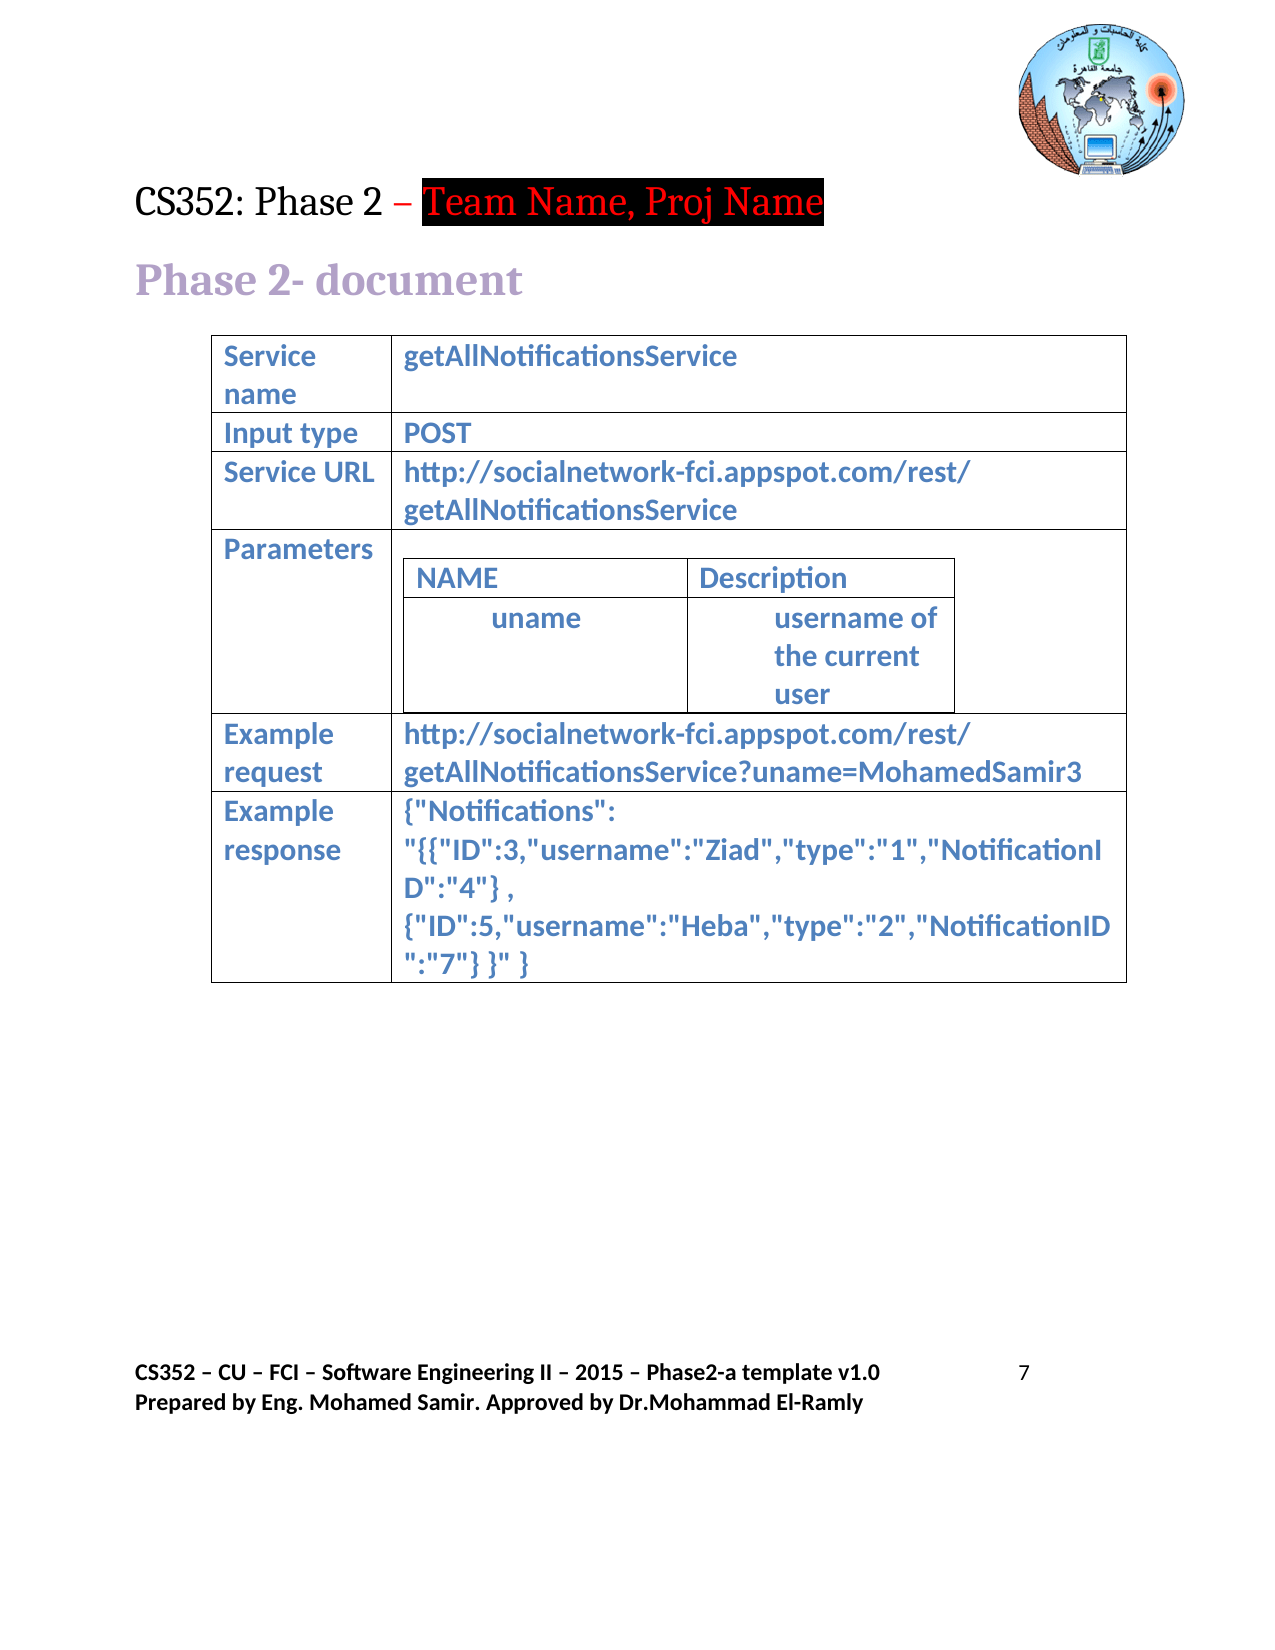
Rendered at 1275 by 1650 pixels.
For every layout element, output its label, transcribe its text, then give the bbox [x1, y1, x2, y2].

table_cell Service URL [212, 452, 391, 528]
table_cell POST [392, 413, 1126, 451]
table_cell Input type [212, 413, 391, 451]
table_cell Parameters [212, 530, 391, 713]
table_cell Example response [212, 792, 391, 982]
table_cell [392, 530, 1126, 713]
table_header Service name [212, 336, 391, 412]
table_header getAllNotificationsService [392, 336, 1126, 412]
table_cell Example request [212, 714, 391, 791]
table_cell http://socialnetwork-fci.appspot.com/rest/getAllNotificationsService?uname=MohamedSamir3 [392, 714, 1126, 791]
table_cell {"Notifications": "{{"ID":3,"username":"Ziad","type":"1","NotificationID":"4"} , {"ID":5,"username":"Heba","type":"2","NotificationID":"7"} }" } [392, 792, 1126, 982]
table_cell http://socialnetwork-fci.appspot.com/rest/getAllNotificationsService [392, 452, 1126, 528]
picture [1018, 24, 1186, 180]
